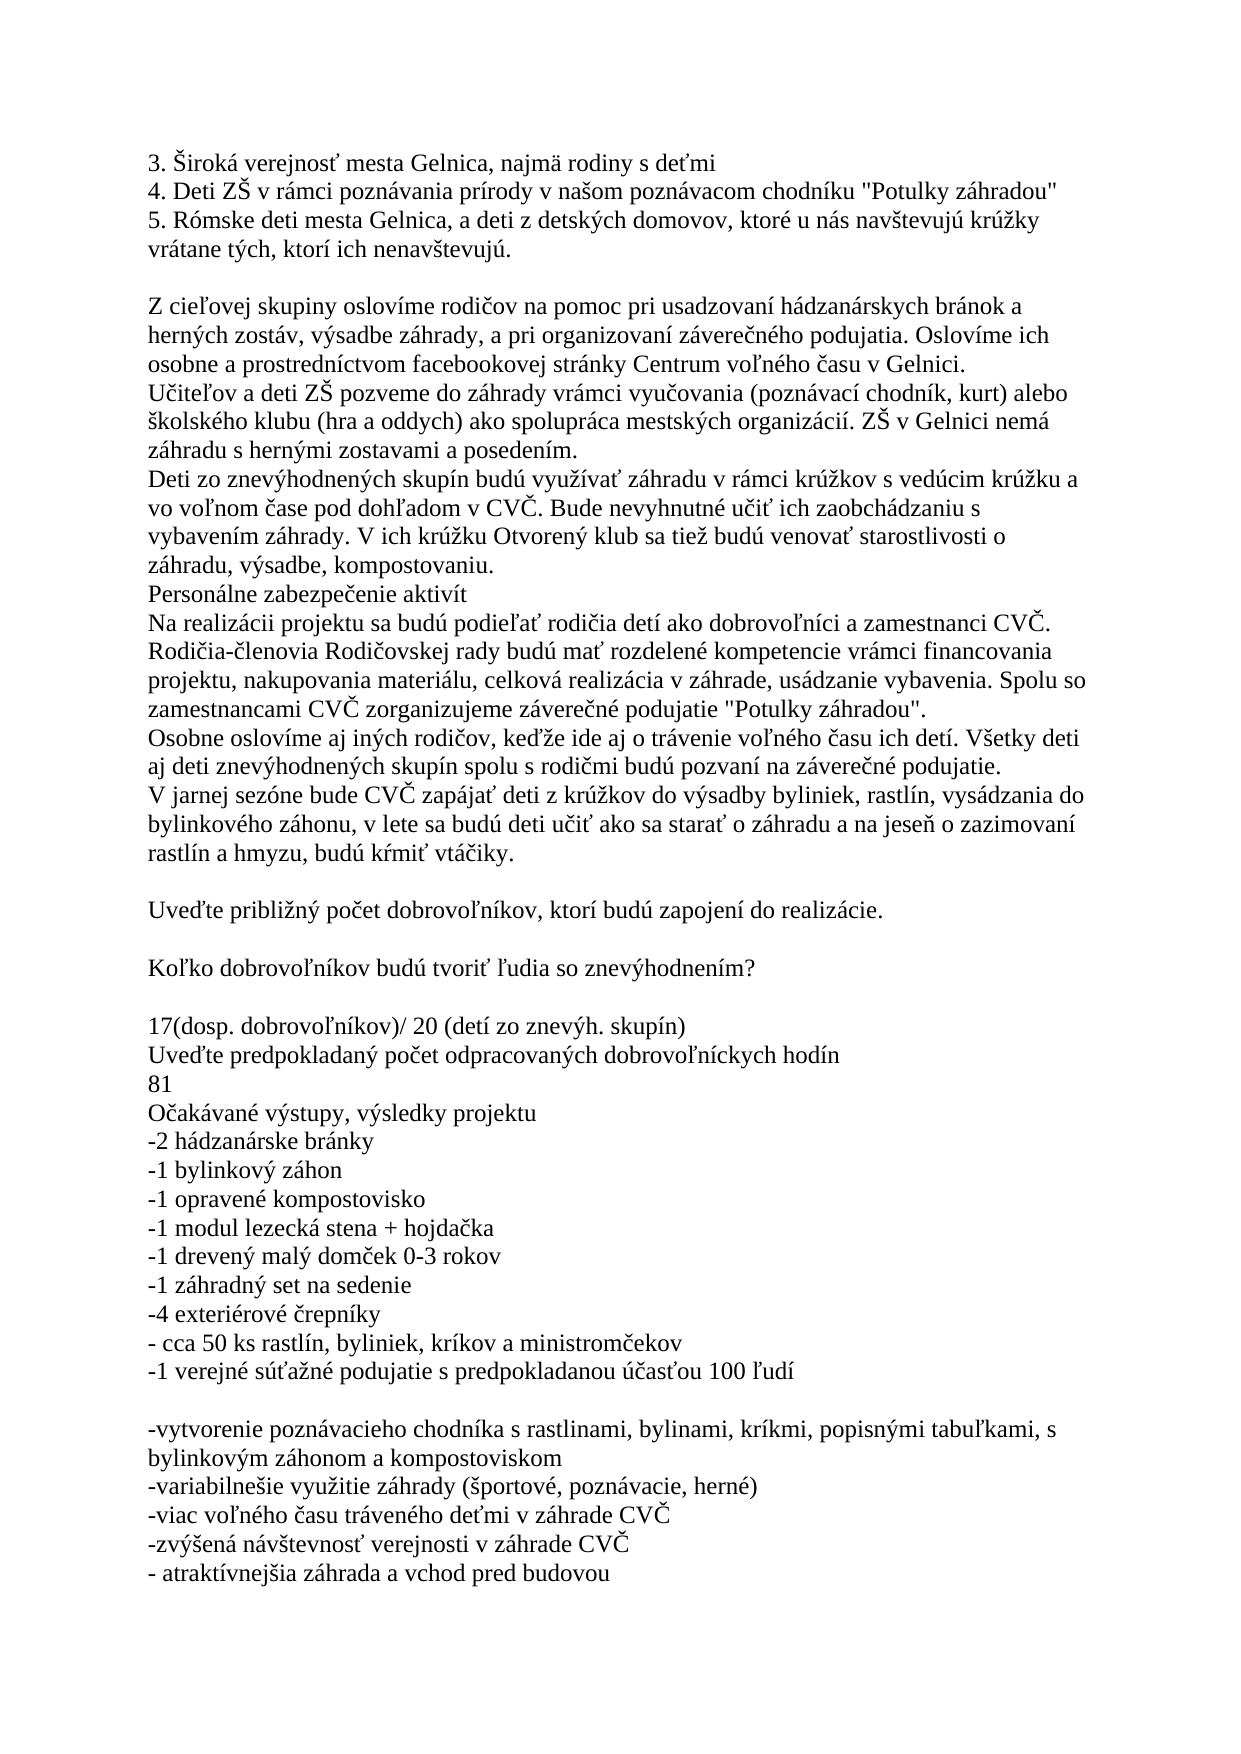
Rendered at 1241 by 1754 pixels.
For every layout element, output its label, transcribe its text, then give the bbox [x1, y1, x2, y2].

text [148, 148, 1093, 579]
text Uveďte približný počet dobrovoľníkov, ktorí budú zapojení do realizácie. [148, 896, 1093, 924]
text Uveďte predpokladaný počet odpracovaných dobrovoľníckych hodín [148, 1040, 1093, 1069]
text Personálne zabezpečenie aktivít [148, 579, 1093, 608]
text Na realizácii projektu sa budú podieľať rodičia detí ako dobrovoľníci a zamestnanci CVČ. Rodičia-členovia Rodičovskej rady budú mať rozdelené kompetencie vrámci financovania projektu, nakupovania materiálu, celková realizácia v záhrade, usádzanie vybavenia. Spolu so zamestnancami CVČ zorganizujeme záverečné podujatie "Potulky záhradou". Osobne oslovíme aj iných rodičov, keďže ide aj o trávenie voľného času ich detí. Všetky deti aj deti znevýhodnených skupín spolu s rodičmi budú pozvaní na záverečné podujatie. V jarnej sezóne bude CVČ zapájať deti z krúžkov do výsadby byliniek, rastlín, vysádzania do bylinkového záhonu, v lete sa budú deti učiť ako sa starať o záhradu a na jeseň o zazimovaní rastlín a hmyzu, budú kŕmiť vtáčiky. [148, 608, 1093, 866]
text Koľko dobrovoľníkov budú tvoriť ľudia so znevýhodnením? [148, 953, 1093, 982]
text 81 [148, 1069, 1093, 1098]
text 17(dosp. dobrovoľníkov)/ 20 (detí zo znevýh. skupín) [148, 1011, 1093, 1040]
text -2 hádzanárske bránky -1 bylinkový záhon -1 opravené kompostovisko -1 modul lezecká stena + hojdačka -1 drevený malý domček 0-3 rokov -1 záhradný set na sedenie -4 exteriérové črepníky - cca 50 ks rastlín, byliniek, kríkov a ministromčekov -1 verejné súťažné podujatie s predpokladanou účasťou 100 ľudí -vytvorenie poznávacieho chodníka s rastlinami, bylinami, kríkmi, popisnými tabuľkami, s bylinkovým záhonom a kompostoviskom -variabilnešie využitie záhrady (športové, poznávacie, herné) -viac voľného času tráveného deťmi v záhrade CVČ -zvýšená návštevnosť verejnosti v záhrade CVČ - atraktívnejšia záhrada a vchod pred budovou [148, 1126, 1093, 1586]
text Očakávané výstupy, výsledky projektu [148, 1098, 1093, 1126]
